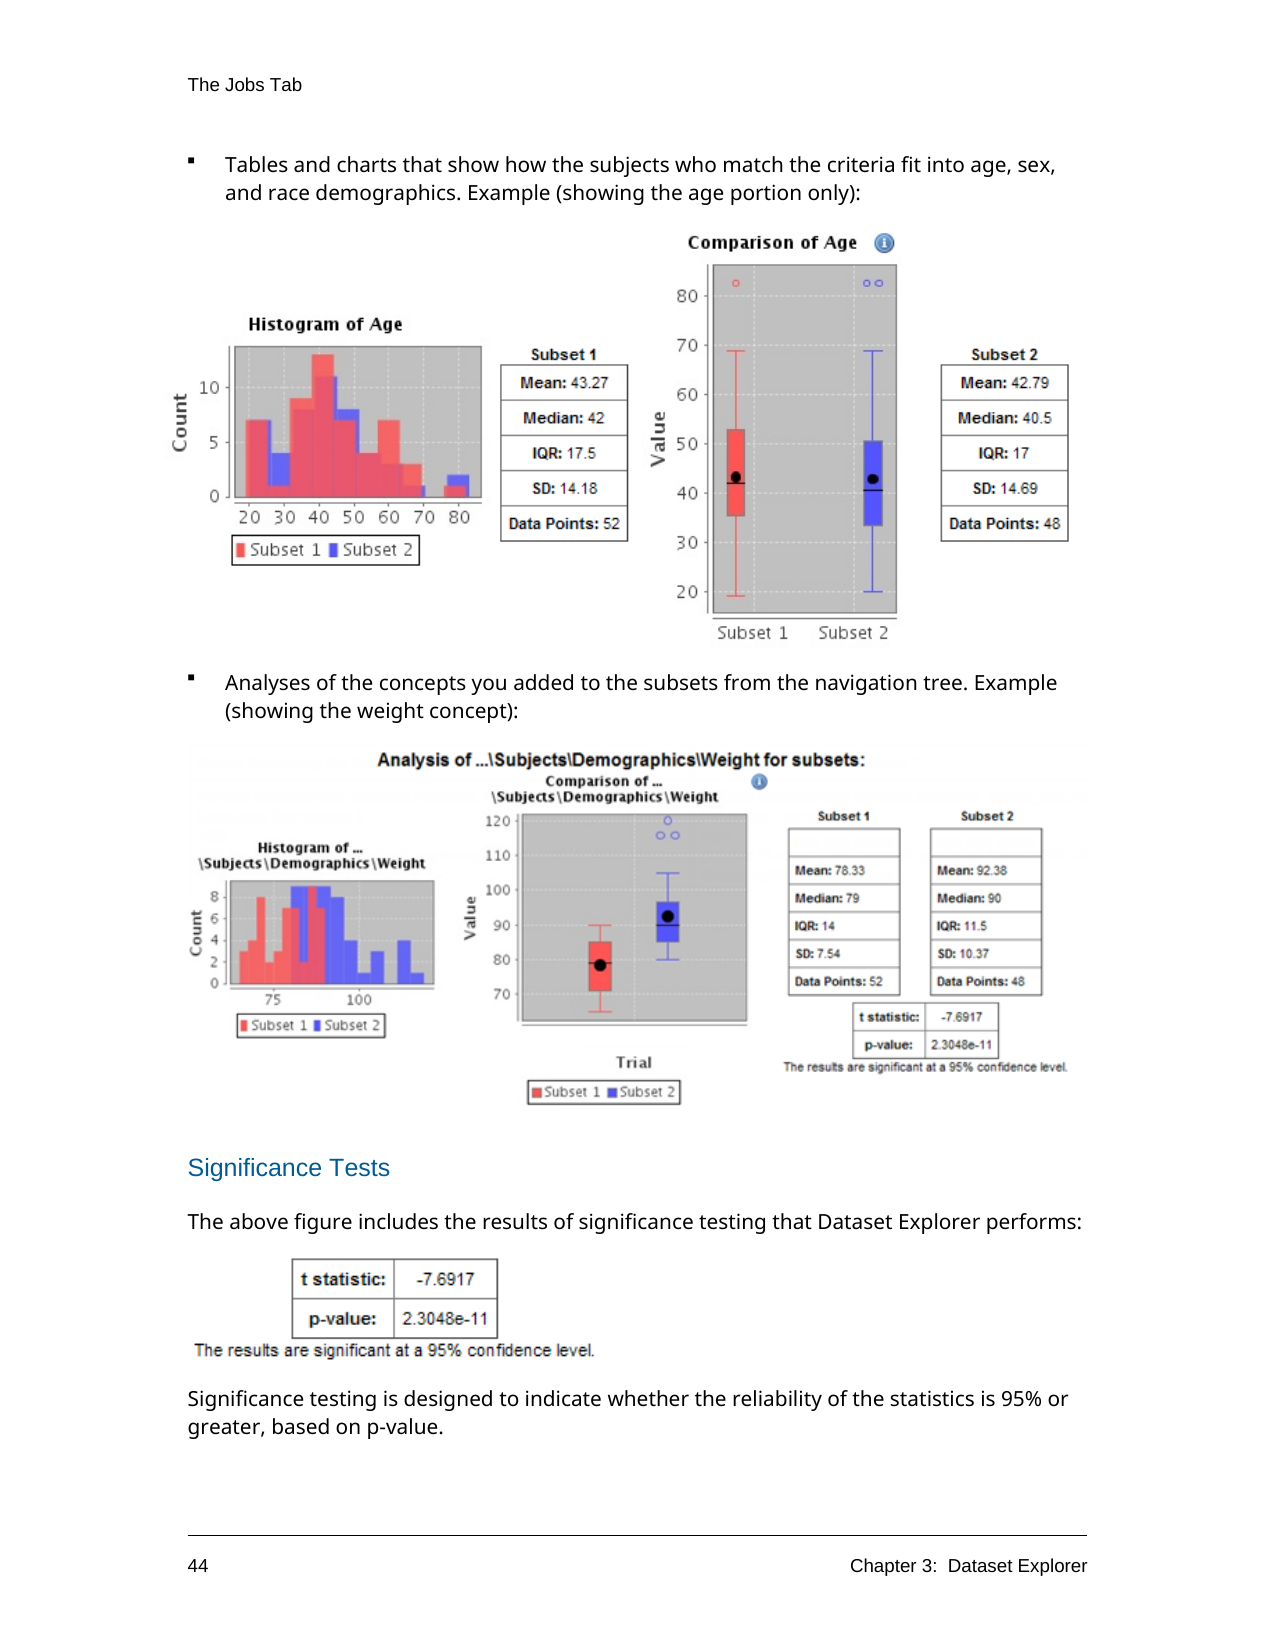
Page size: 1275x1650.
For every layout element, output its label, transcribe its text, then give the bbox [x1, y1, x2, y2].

text The above figure includes the results of significance testing that Dataset Explorer performs: [187, 1207, 1087, 1236]
subtitle Significance Tests [187, 1153, 1087, 1182]
picture [187, 1254, 611, 1366]
list Tables and charts that show how the subjects who match the criteria fit into age, sex, and race demographics. Example (showing the age portion only): [187, 150, 1087, 207]
picture [187, 743, 1088, 1108]
text Significance testing is designed to indicate whether the reliability of the statistics is 95% or greater, based on p-value. [187, 1384, 1087, 1441]
picture [150, 225, 1090, 649]
list Analyses of the concepts you added to the subsets from the navigation tree. Example (showing the weight concept): [187, 668, 1087, 724]
